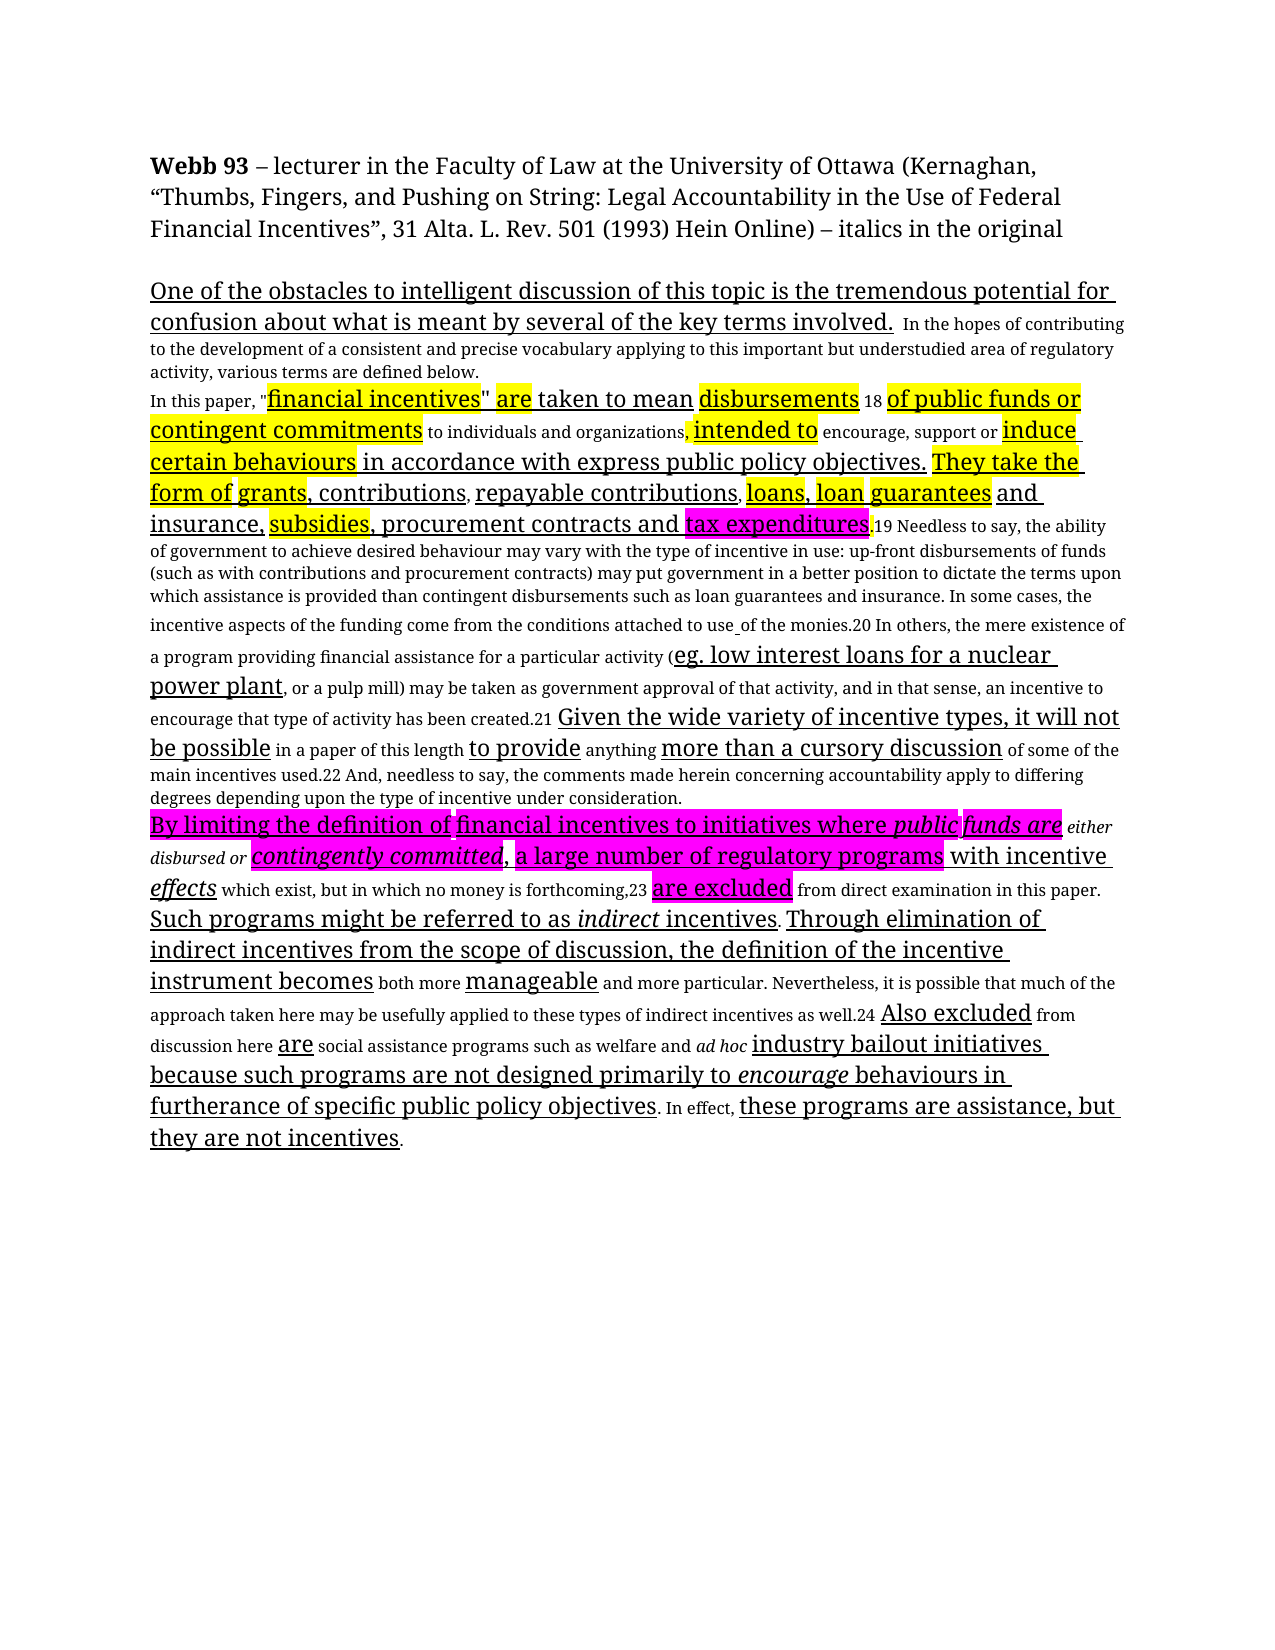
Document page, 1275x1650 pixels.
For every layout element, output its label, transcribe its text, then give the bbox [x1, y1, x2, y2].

text One of the obstacles to intelligent discussion of this topic is the tremendous potential for confusion about what is meant by several of the key terms involved. In the hopes of contributing to the development of a consistent and precise vocabulary applying to this important but understudied area of regulatory activity, various terms are defined below. [150, 275, 1125, 383]
text Webb 93 – lecturer in the Faculty of Law at the University of Ottawa (Kernaghan, “Thumbs, Fingers, and Pushing on String: Legal Accountability in the Use of Federal Financial Incentives”, 31 Alta. L. Rev. 501 (1993) Hein Online) – italics in the original [150, 150, 1125, 244]
text By limiting the definition of financial incentives to initiatives where public funds are either disbursed or contingently committed, a large number of regulatory programs with incentive effects which exist, but in which no money is forthcoming,23 are excluded from direct examination in this paper. Such programs might be referred to as indirect incentives. Through elimination of indirect incentives from the scope of discussion, the definition of the incentive instrument becomes both more manageable and more particular. Nevertheless, it is possible that much of the approach taken here may be usefully applied to these types of indirect incentives as well.24 Also excluded from discussion here are social assistance programs such as welfare and ad hoc industry bailout initiatives because such programs are not designed primarily to encourage behaviours in furtherance of specific public policy objectives. In effect, these programs are assistance, but they are not incentives. [150, 809, 1125, 1153]
text In this paper, "financial incentives" are taken to mean disbursements 18 of public funds or contingent commitments to individuals and organizations, intended to encourage, support or induce certain behaviours in accordance with express public policy objectives. They take the form of grants, contributions, repayable contributions, loans, loan guarantees and insurance, subsidies, procurement contracts and tax expenditures.19 Needless to say, the ability of government to achieve desired behaviour may vary with the type of incentive in use: up-front disbursements of funds (such as with contributions and procurement contracts) may put government in a better position to dictate the terms upon which assistance is provided than contingent disbursements such as loan guarantees and insurance. In some cases, the incentive aspects of the funding come from the conditions attached to use of the monies.20 In others, the mere existence of a program providing financial assistance for a particular activity (eg. low interest loans for a nuclear power plant, or a pulp mill) may be taken as government approval of that activity, and in that sense, an incentive to encourage that type of activity has been created.21 Given the wide variety of incentive types, it will not be possible in a paper of this length to provide anything more than a cursory discussion of some of the main incentives used.22 And, needless to say, the comments made herein concerning accountability apply to differing degrees depending upon the type of incentive under consideration. [150, 383, 1125, 809]
